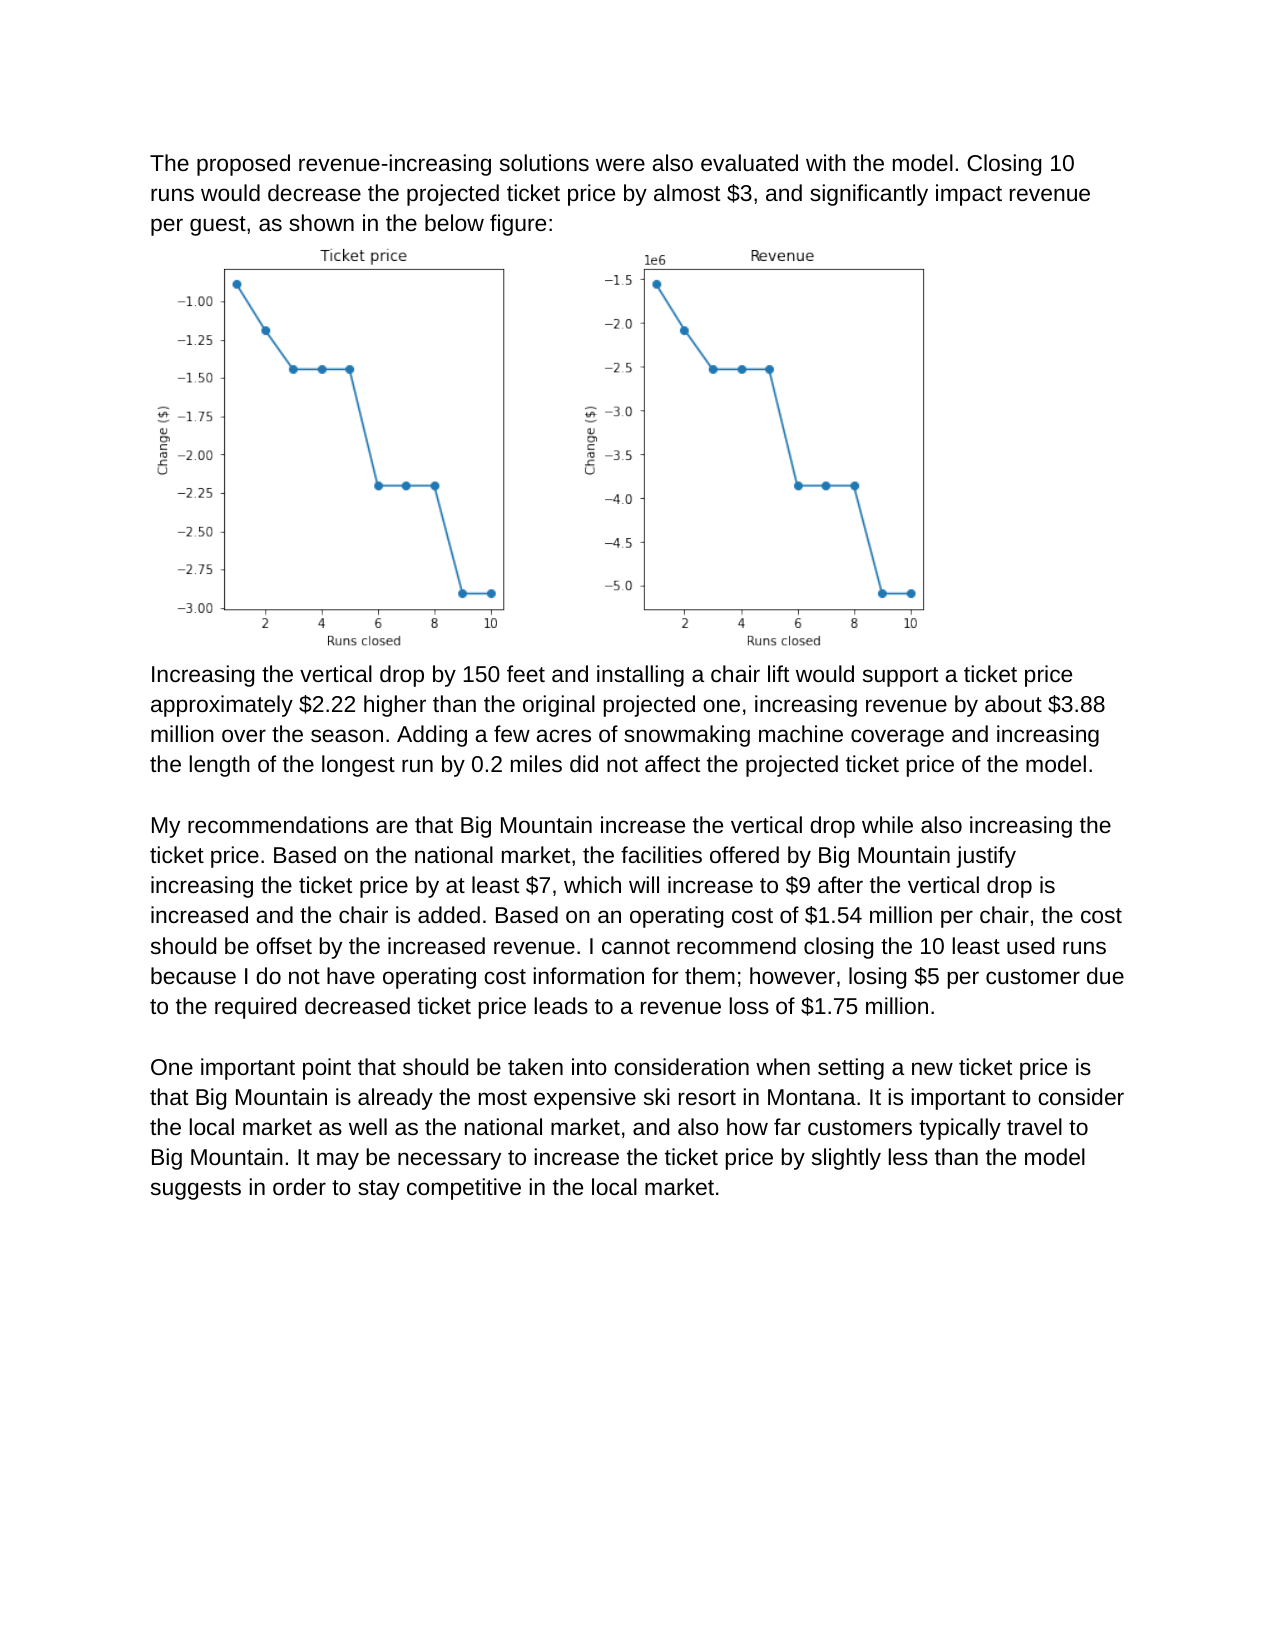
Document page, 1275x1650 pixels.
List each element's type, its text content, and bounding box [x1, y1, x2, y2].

text One important point that should be taken into consideration when setting a new ticket price is that Big Mountain is already the most expensive ski resort in Montana. It is important to consider the local market as well as the national market, and also how far customers typically travel to Big Mountain. It may be necessary to increase the ticket price by slightly less than the model suggests in order to stay competitive in the local market. [150, 1053, 1125, 1201]
text My recommendations are that Big Mountain increase the vertical drop while also increasing the ticket price. Based on the national market, the facilities offered by Big Mountain justify increasing the ticket price by at least $7, which will increase to $9 after the vertical drop is increased and the chair is added. Based on an operating cost of $1.54 million per chair, the cost should be offset by the increased revenue. I cannot recommend closing the 10 least used runs because I do not have operating cost information for them; however, losing $5 per customer due to the required decreased ticket price leads to a revenue loss of $1.75 million. [150, 812, 1125, 1019]
picture [150, 240, 932, 657]
text Increasing the vertical drop by 150 feet and installing a chair lift would support a ticket price approximately $2.22 higher than the original projected one, increasing revenue by about $3.88 million over the season. Adding a few acres of snowmaking machine coverage and increasing the length of the longest run by 0.2 miles did not affect the projected ticket price of the model. [150, 661, 1125, 778]
